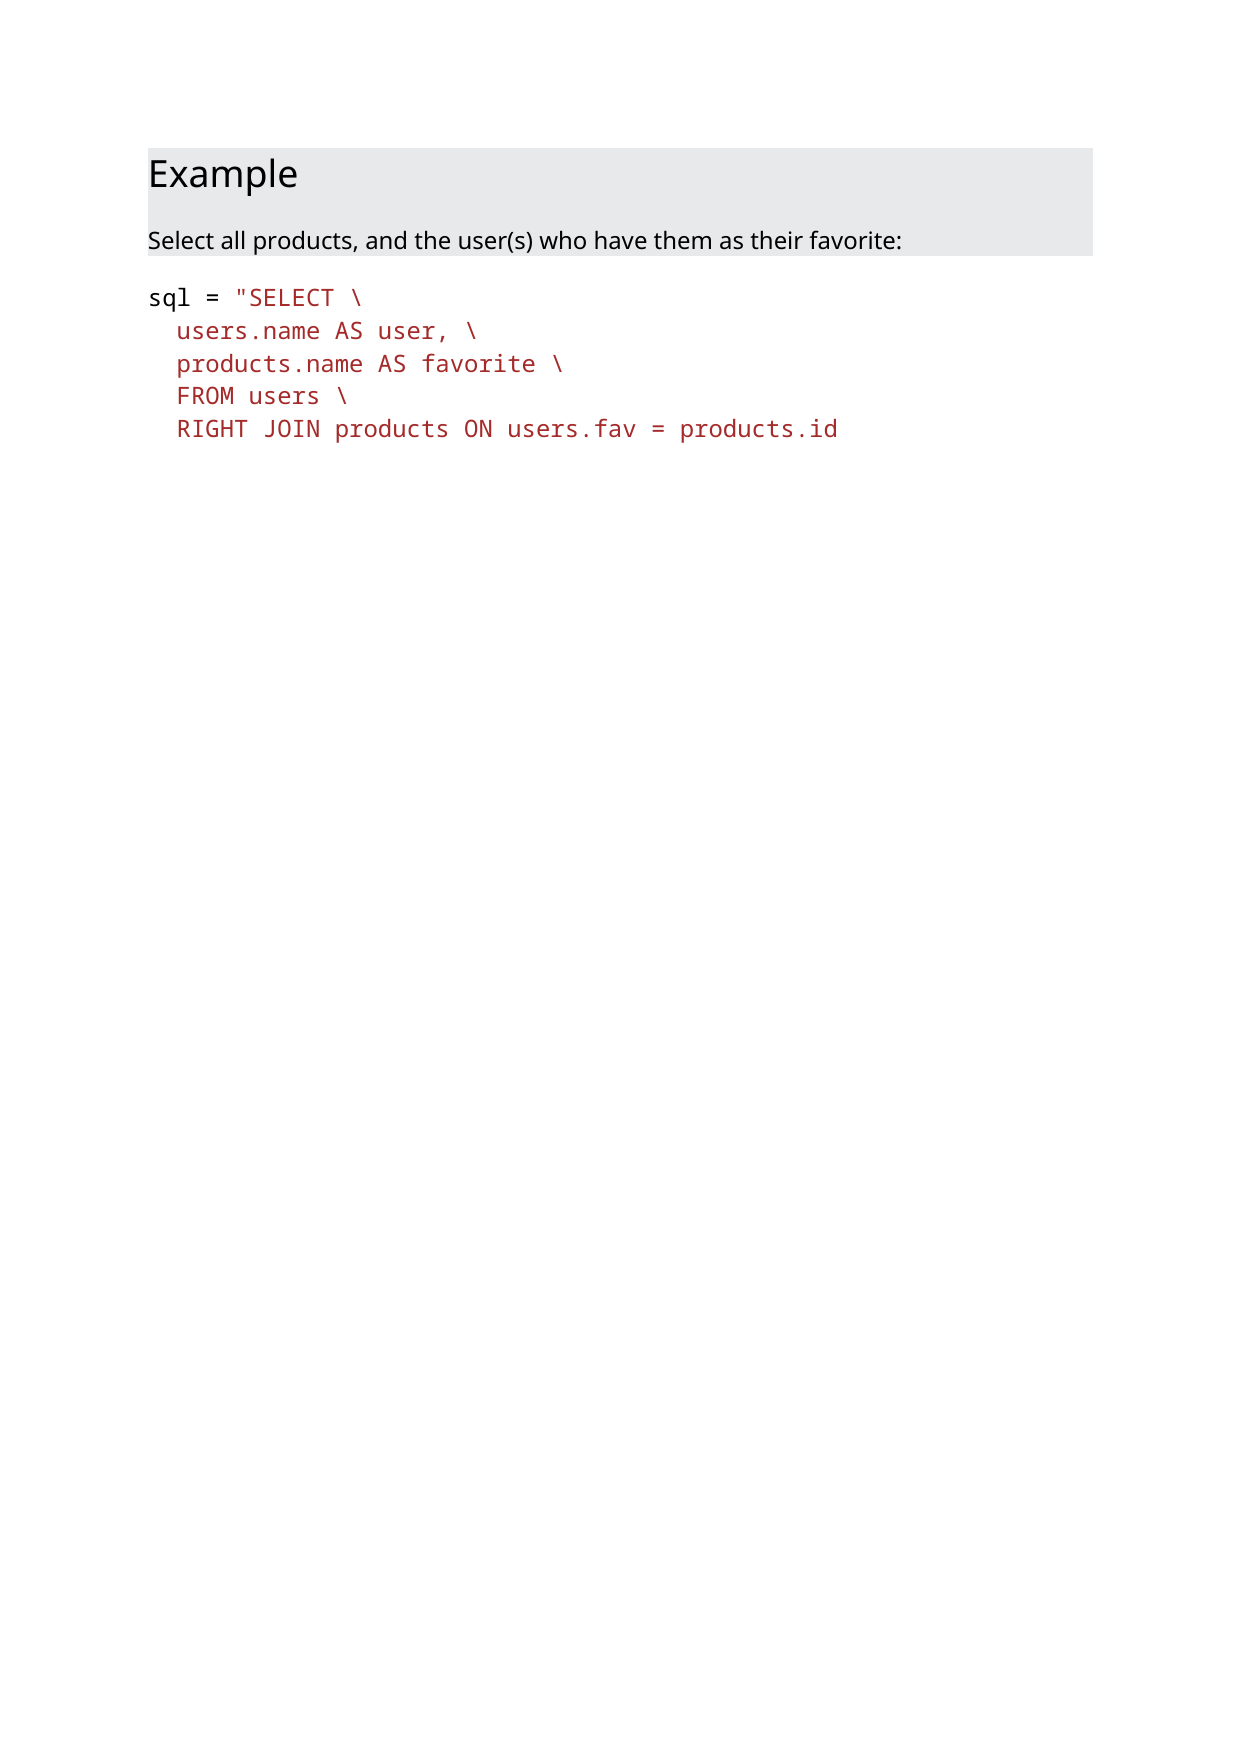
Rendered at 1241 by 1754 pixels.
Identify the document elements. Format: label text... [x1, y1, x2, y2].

text Select all products, and the user(s) who have them as their favorite: [148, 224, 1093, 256]
text Example [148, 148, 1093, 199]
text sql = "SELECT \ users.name AS user, \ products.name AS favorite \ FROM users \ RIGHT JOIN products ON users.fav = products.id [148, 281, 1093, 444]
